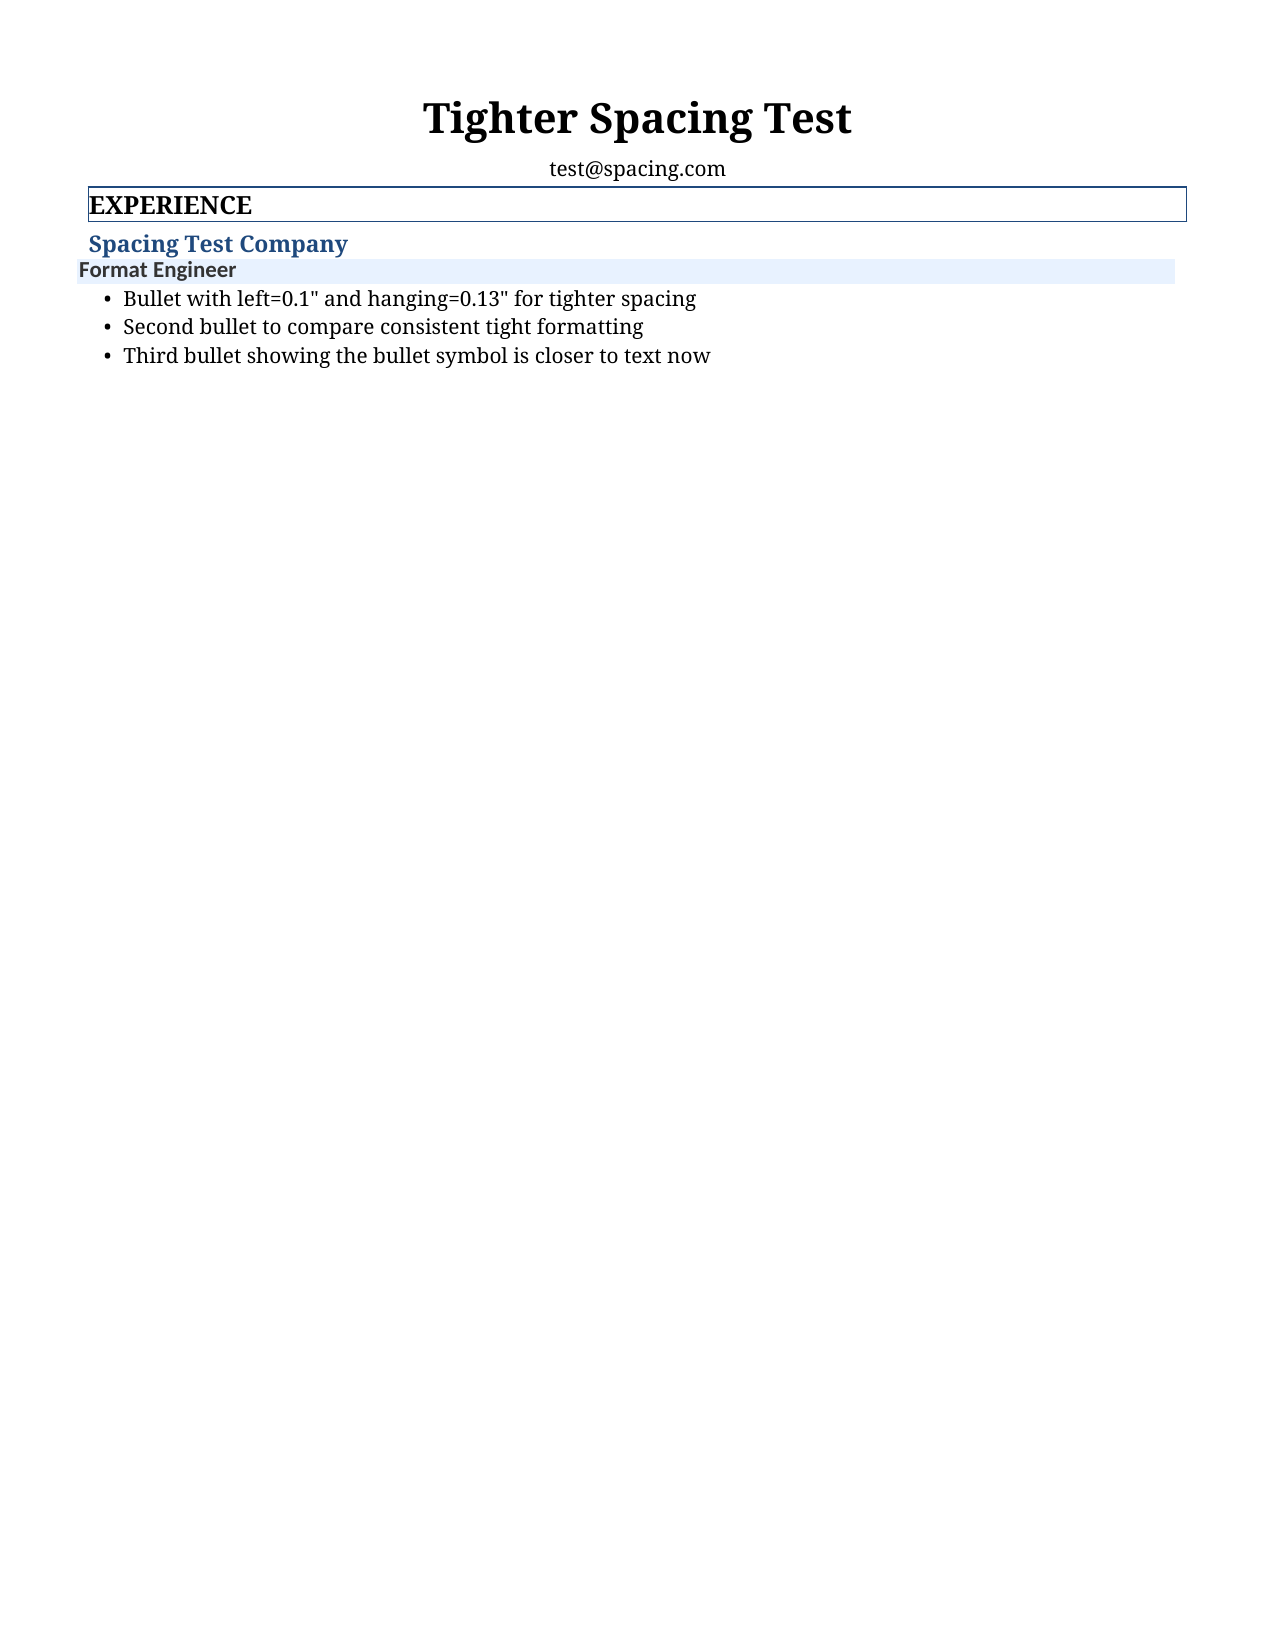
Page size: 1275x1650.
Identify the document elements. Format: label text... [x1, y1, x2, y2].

list Second bullet to compare consistent tight formatting [103, 312, 1186, 341]
text Tighter Spacing Test [88, 88, 1186, 145]
text EXPERIENCE [89, 188, 1186, 221]
text test@spacing.com [88, 154, 1186, 182]
text Spacing Test Company [88, 228, 1186, 259]
table_header Format Engineer [77, 259, 1175, 284]
list Bullet with left=0.1" and hanging=0.13" for tighter spacing [103, 284, 1186, 312]
list Third bullet showing the bullet symbol is closer to text now [103, 341, 1186, 369]
